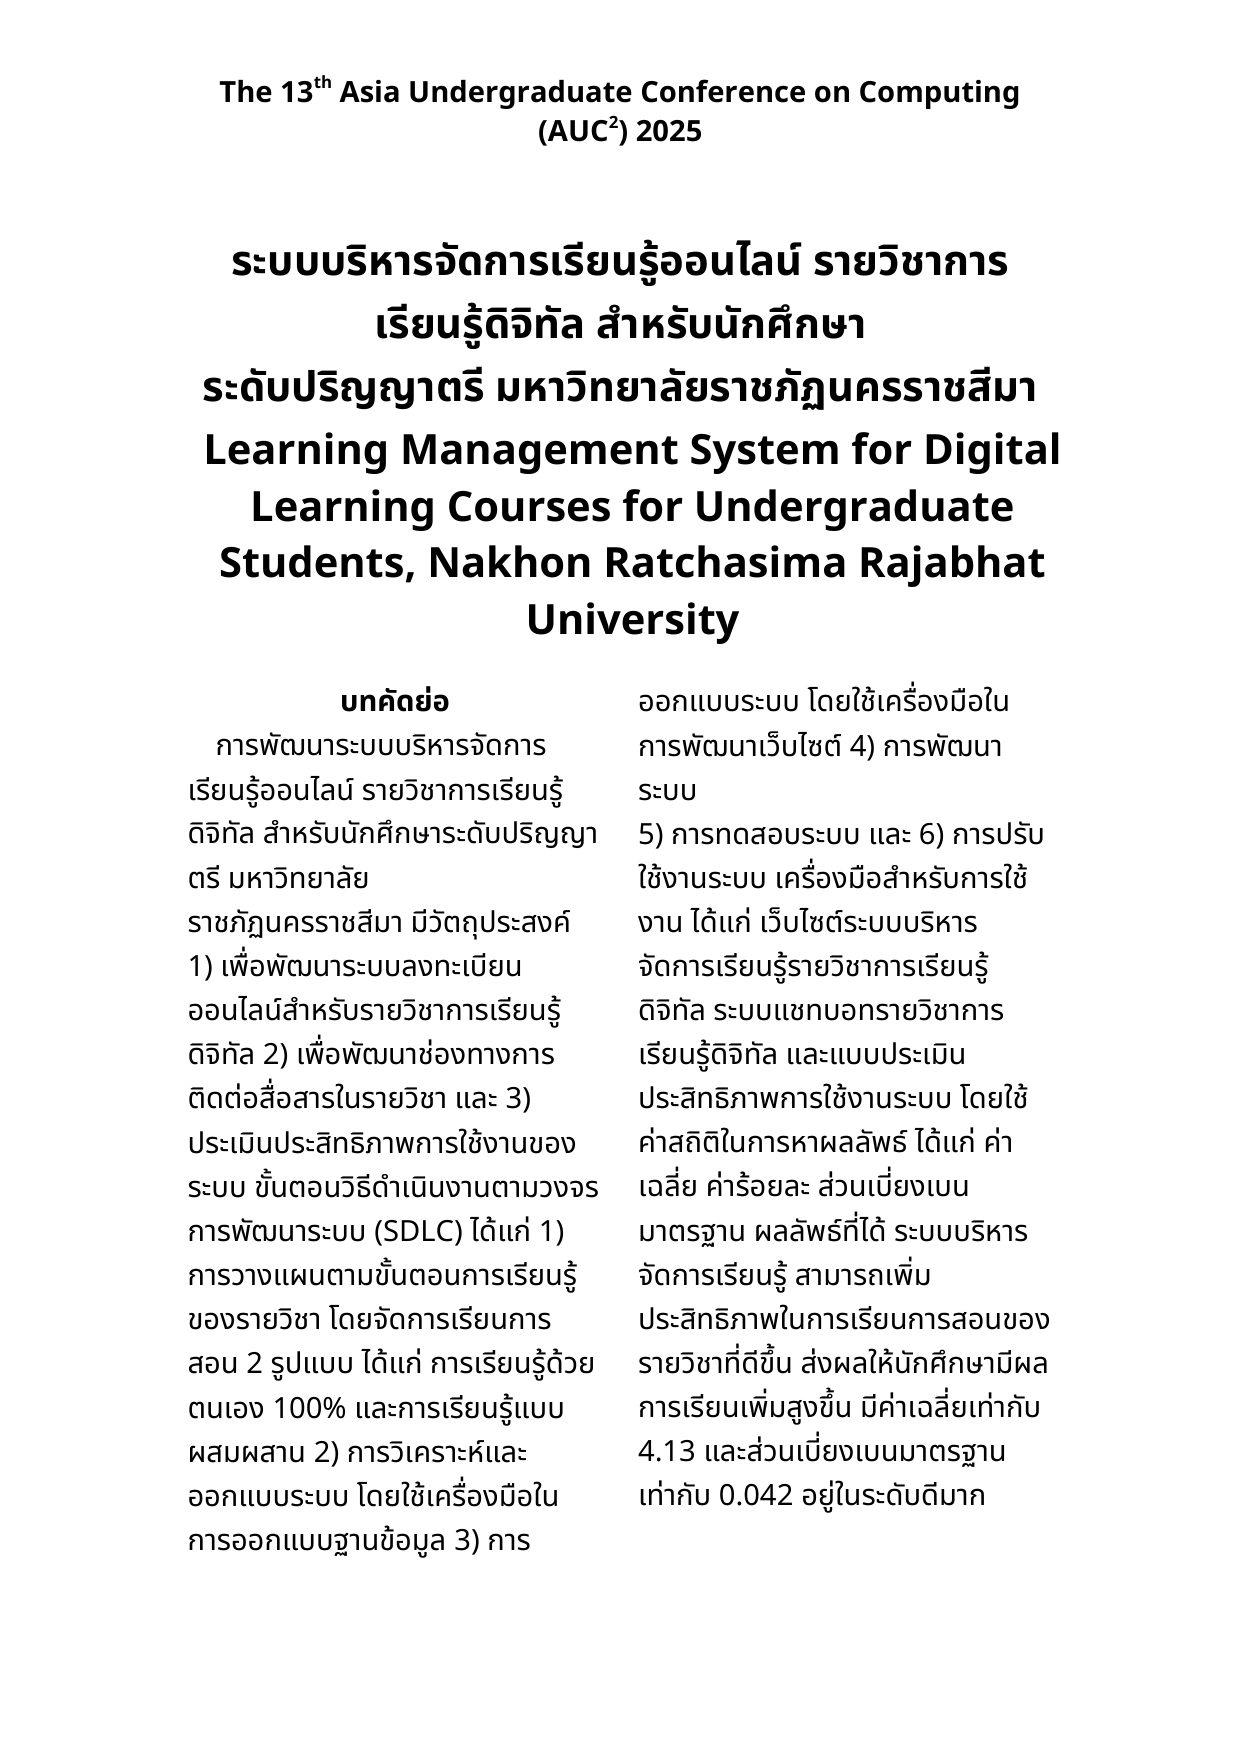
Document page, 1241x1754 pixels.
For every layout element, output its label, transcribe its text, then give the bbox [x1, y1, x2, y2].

text Learning Management System for Digital Learning Courses for Undergraduate Students, Nakhon Ratchasima Rajabhat University [187, 420, 1078, 647]
text การพัฒนาระบบบริหารจัดการเรียนรู้ออนไลน์ รายวิชาการเรียนรู้ดิจิทัล สำหรับนักศึกษาระดับปริญญาตรี มหาวิทยาลัย ราชภัฏนครราชสีมา มีวัตถุประสงค์ 1) เพื่อพัฒนาระบบลงทะเบียนออนไลน์สำหรับรายวิชาการเรียนรู้ดิจิทัล 2) เพื่อพัฒนาช่องทางการติดต่อสื่อสารในรายวิชา และ 3) ประเมินประสิทธิภาพการใช้งานของระบบ ขั้นตอนวิธีดำเนินงานตามวงจรการพัฒนาระบบ (SDLC) ได้แก่ 1) การวางแผนตามขั้นตอนการเรียนรู้ของรายวิชา โดยจัดการเรียนการสอน 2 รูปแบบ ได้แก่ การเรียนรู้ด้วยตนเอง 100% และการเรียนรู้แบบผสมผสาน 2) การวิเคราะห์และออกแบบระบบ โดยใช้เครื่องมือในการออกแบบฐานข้อมูล 3) การออกแบบระบบ โดยใช้เครื่องมือในการพัฒนาเว็บไซต์ 4) การพัฒนาระบบ 5) การทดสอบระบบ และ 6) การปรับใช้งานระบบ เครื่องมือสำหรับการใช้งาน ได้แก่ เว็บไซต์ระบบบริหารจัดการเรียนรู้รายวิชาการเรียนรู้ดิจิทัล ระบบแชทบอทรายวิชาการเรียนรู้ดิจิทัล และแบบประเมินประสิทธิภาพการใช้งานระบบ โดยใช้ค่าสถิติในการหาผลลัพธ์ ได้แก่ ค่าเฉลี่ย ค่าร้อยละ ส่วนเบี่ยงเบนมาตรฐาน ผลลัพธ์ที่ได้ ระบบบริหารจัดการเรียนรู้ สามารถเพิ่มประสิทธิภาพในการเรียนการสอนของรายวิชาที่ดีขึ้น ส่งผลให้นักศึกษามีผลการเรียนเพิ่มสูงขึ้น มีค่าเฉลี่ยเท่ากับ 4.13 และส่วนเบี่ยงเบนมาตรฐานเท่ากับ 0.042 อยู่ในระดับดีมาก [638, 681, 1053, 1519]
text ระบบบริหารจัดการเรียนรู้ออนไลน์ รายวิชาการเรียนรู้ดิจิทัล สำหรับนักศึกษา ระดับปริญญาตรี มหาวิทยาลัยราชภัฏนครราชสีมา [187, 231, 1053, 420]
text บทคัดย่อ [187, 681, 602, 725]
text การพัฒนาระบบบริหารจัดการเรียนรู้ออนไลน์ รายวิชาการเรียนรู้ดิจิทัล สำหรับนักศึกษาระดับปริญญาตรี มหาวิทยาลัย ราชภัฏนครราชสีมา มีวัตถุประสงค์ 1) เพื่อพัฒนาระบบลงทะเบียนออนไลน์สำหรับรายวิชาการเรียนรู้ดิจิทัล 2) เพื่อพัฒนาช่องทางการติดต่อสื่อสารในรายวิชา และ 3) ประเมินประสิทธิภาพการใช้งานของระบบ ขั้นตอนวิธีดำเนินงานตามวงจรการพัฒนาระบบ (SDLC) ได้แก่ 1) การวางแผนตามขั้นตอนการเรียนรู้ของรายวิชา โดยจัดการเรียนการสอน 2 รูปแบบ ได้แก่ การเรียนรู้ด้วยตนเอง 100% และการเรียนรู้แบบผสมผสาน 2) การวิเคราะห์และออกแบบระบบ โดยใช้เครื่องมือในการออกแบบฐานข้อมูล 3) การออกแบบระบบ โดยใช้เครื่องมือในการพัฒนาเว็บไซต์ 4) การพัฒนาระบบ 5) การทดสอบระบบ และ 6) การปรับใช้งานระบบ เครื่องมือสำหรับการใช้งาน ได้แก่ เว็บไซต์ระบบบริหารจัดการเรียนรู้รายวิชาการเรียนรู้ดิจิทัล ระบบแชทบอทรายวิชาการเรียนรู้ดิจิทัล และแบบประเมินประสิทธิภาพการใช้งานระบบ โดยใช้ค่าสถิติในการหาผลลัพธ์ ได้แก่ ค่าเฉลี่ย ค่าร้อยละ ส่วนเบี่ยงเบนมาตรฐาน ผลลัพธ์ที่ได้ ระบบบริหารจัดการเรียนรู้ สามารถเพิ่มประสิทธิภาพในการเรียนการสอนของรายวิชาที่ดีขึ้น ส่งผลให้นักศึกษามีผลการเรียนเพิ่มสูงขึ้น มีค่าเฉลี่ยเท่ากับ 4.13 และส่วนเบี่ยงเบนมาตรฐานเท่ากับ 0.042 อยู่ในระดับดีมาก [187, 725, 602, 1564]
